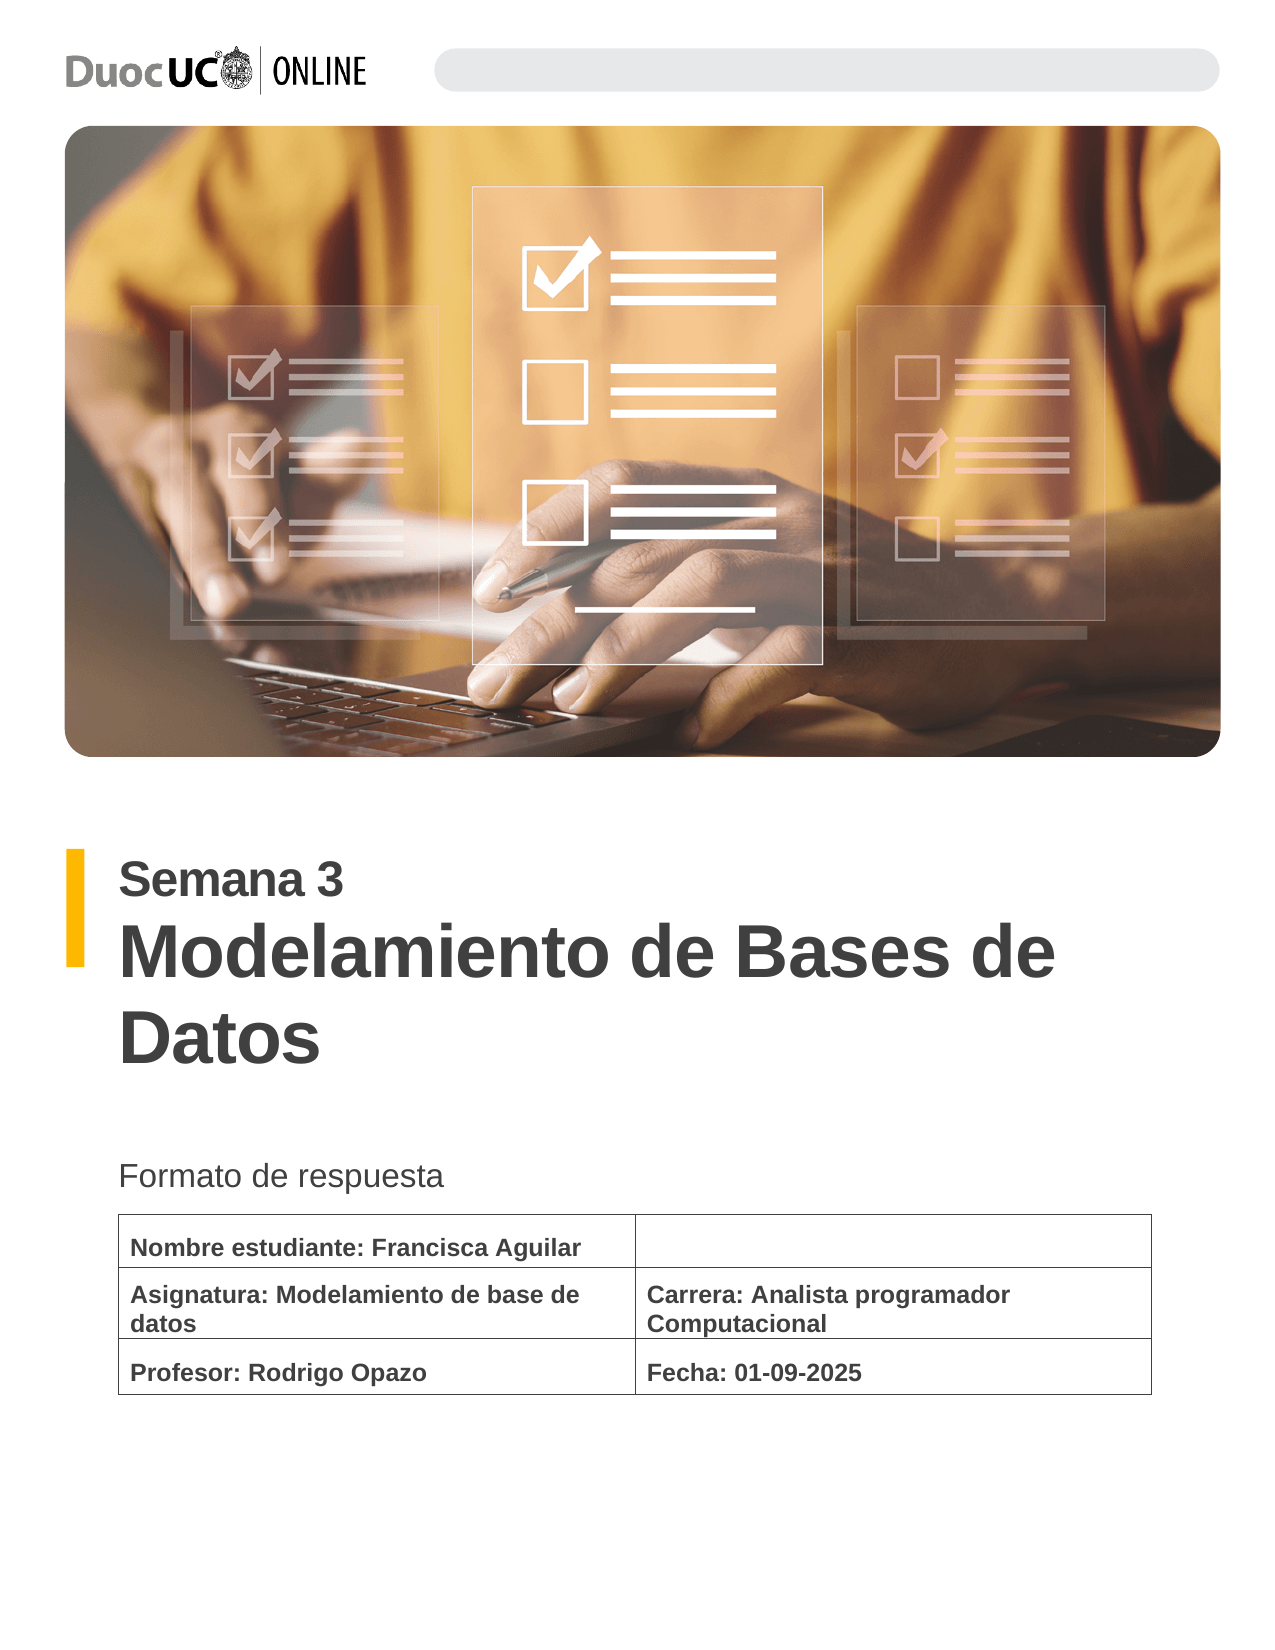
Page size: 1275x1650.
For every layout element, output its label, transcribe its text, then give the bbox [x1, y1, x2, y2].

table_cell Carrera: Analista programador Computacional [636, 1268, 1151, 1338]
text Modelamiento de Bases de Datos [118, 907, 1152, 1079]
table_header Nombre estudiante: Francisca Aguilar [119, 1215, 635, 1267]
text Semana 3 [118, 849, 1152, 907]
picture [64, 125, 1221, 757]
table_cell Fecha: 01-09-2025 [636, 1339, 1151, 1394]
table_cell Profesor: Rodrigo Opazo [119, 1339, 635, 1394]
table_cell Asignatura: Modelamiento de base de datos [119, 1268, 635, 1338]
table_header [636, 1215, 1151, 1267]
picture [46, 20, 386, 113]
text Formato de respuesta [118, 1156, 1152, 1194]
